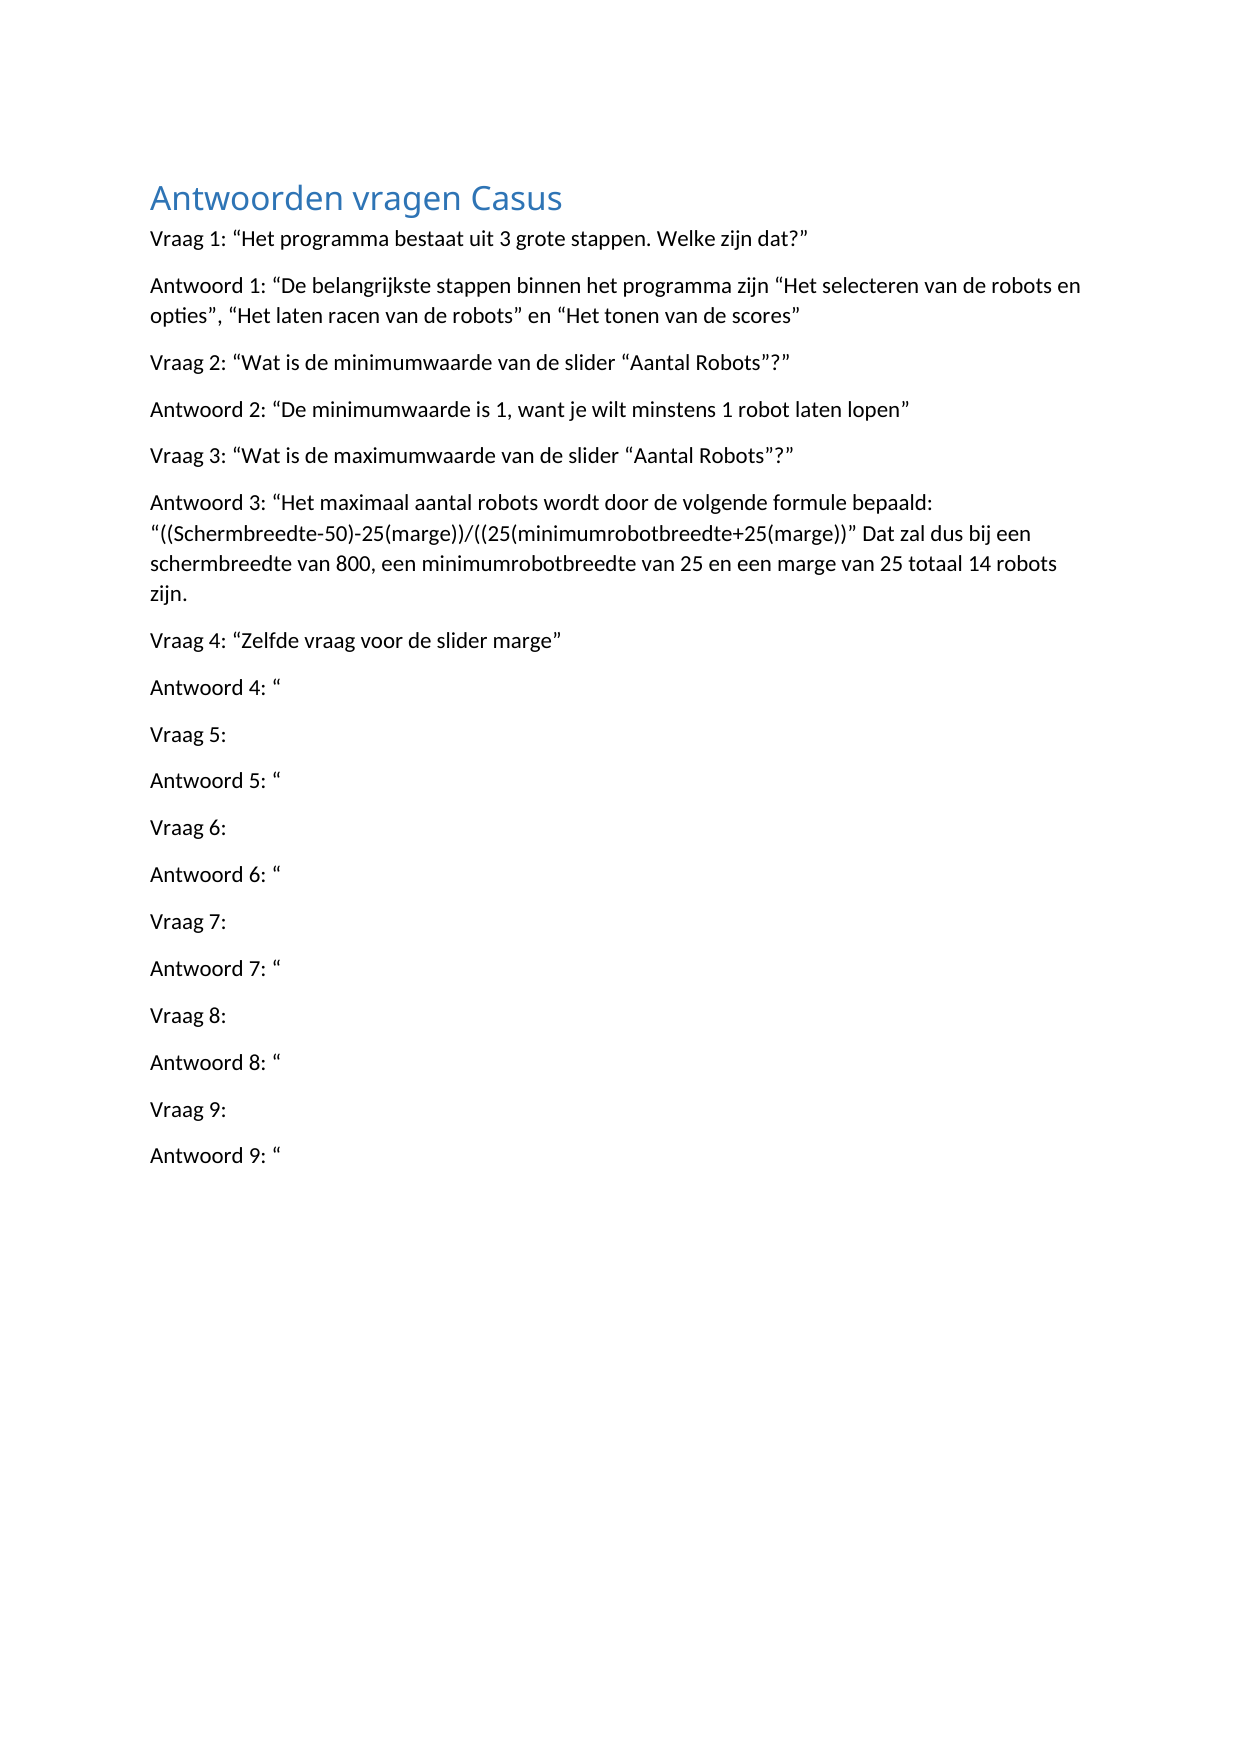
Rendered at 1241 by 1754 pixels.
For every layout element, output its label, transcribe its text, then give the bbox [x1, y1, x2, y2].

subtitle Antwoorden vragen Casus [150, 175, 1090, 220]
text Vraag 7: [150, 907, 1090, 935]
text Vraag 9: [150, 1095, 1090, 1123]
text Antwoord 5: “ [150, 767, 1090, 795]
text Vraag 8: [150, 1001, 1090, 1029]
text Antwoord 1: “De belangrijkste stappen binnen het programma zijn “Het selecteren van de robots en opties”, “Het laten racen van de robots” en “Het tonen van de scores” [150, 271, 1090, 329]
text Vraag 3: “Wat is de maximumwaarde van de slider “Aantal Robots”?” [150, 442, 1090, 470]
text Vraag 6: [150, 813, 1090, 842]
text Antwoord 9: “ [150, 1142, 1090, 1170]
text Antwoord 3: “Het maximaal aantal robots wordt door de volgende formule bepaald: “((Schermbreedte-50)-25(marge))/((25(minimumrobotbreedte+25(marge))” Dat zal dus bij een schermbreedte van 800, een minimumrobotbreedte van 25 en een marge van 25 totaal 14 robots zijn. [150, 488, 1090, 607]
text Antwoord 6: “ [150, 860, 1090, 888]
text Antwoord 2: “De minimumwaarde is 1, want je wilt minstens 1 robot laten lopen” [150, 395, 1090, 423]
text Vraag 5: [150, 720, 1090, 748]
text Antwoord 7: “ [150, 954, 1090, 982]
text Antwoord 4: “ [150, 673, 1090, 701]
text Antwoord 8: “ [150, 1048, 1090, 1076]
text Vraag 4: “Zelfde vraag voor de slider marge” [150, 626, 1090, 654]
text Vraag 1: “Het programma bestaat uit 3 grote stappen. Welke zijn dat?” [150, 224, 1090, 252]
text Vraag 2: “Wat is de minimumwaarde van de slider “Aantal Robots”?” [150, 348, 1090, 376]
